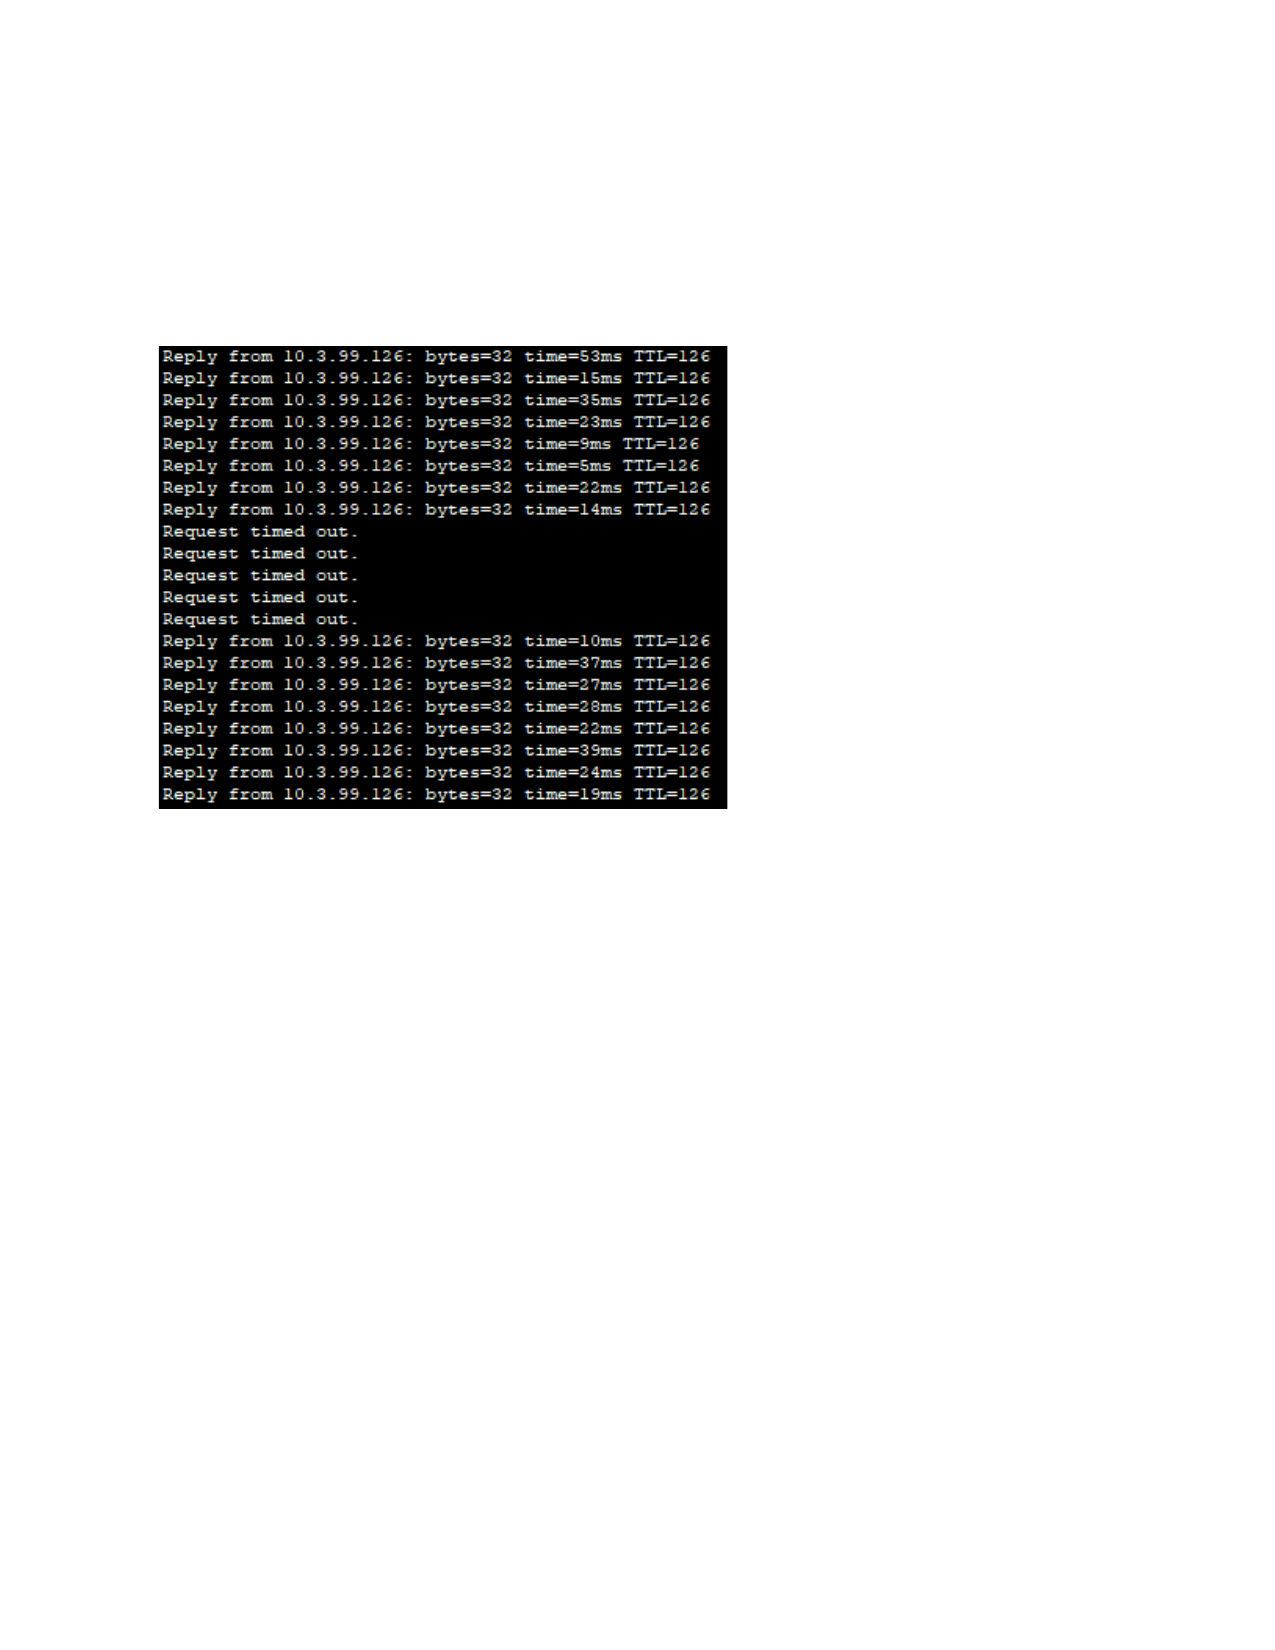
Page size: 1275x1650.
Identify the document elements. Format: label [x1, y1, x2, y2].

picture [158, 346, 728, 809]
